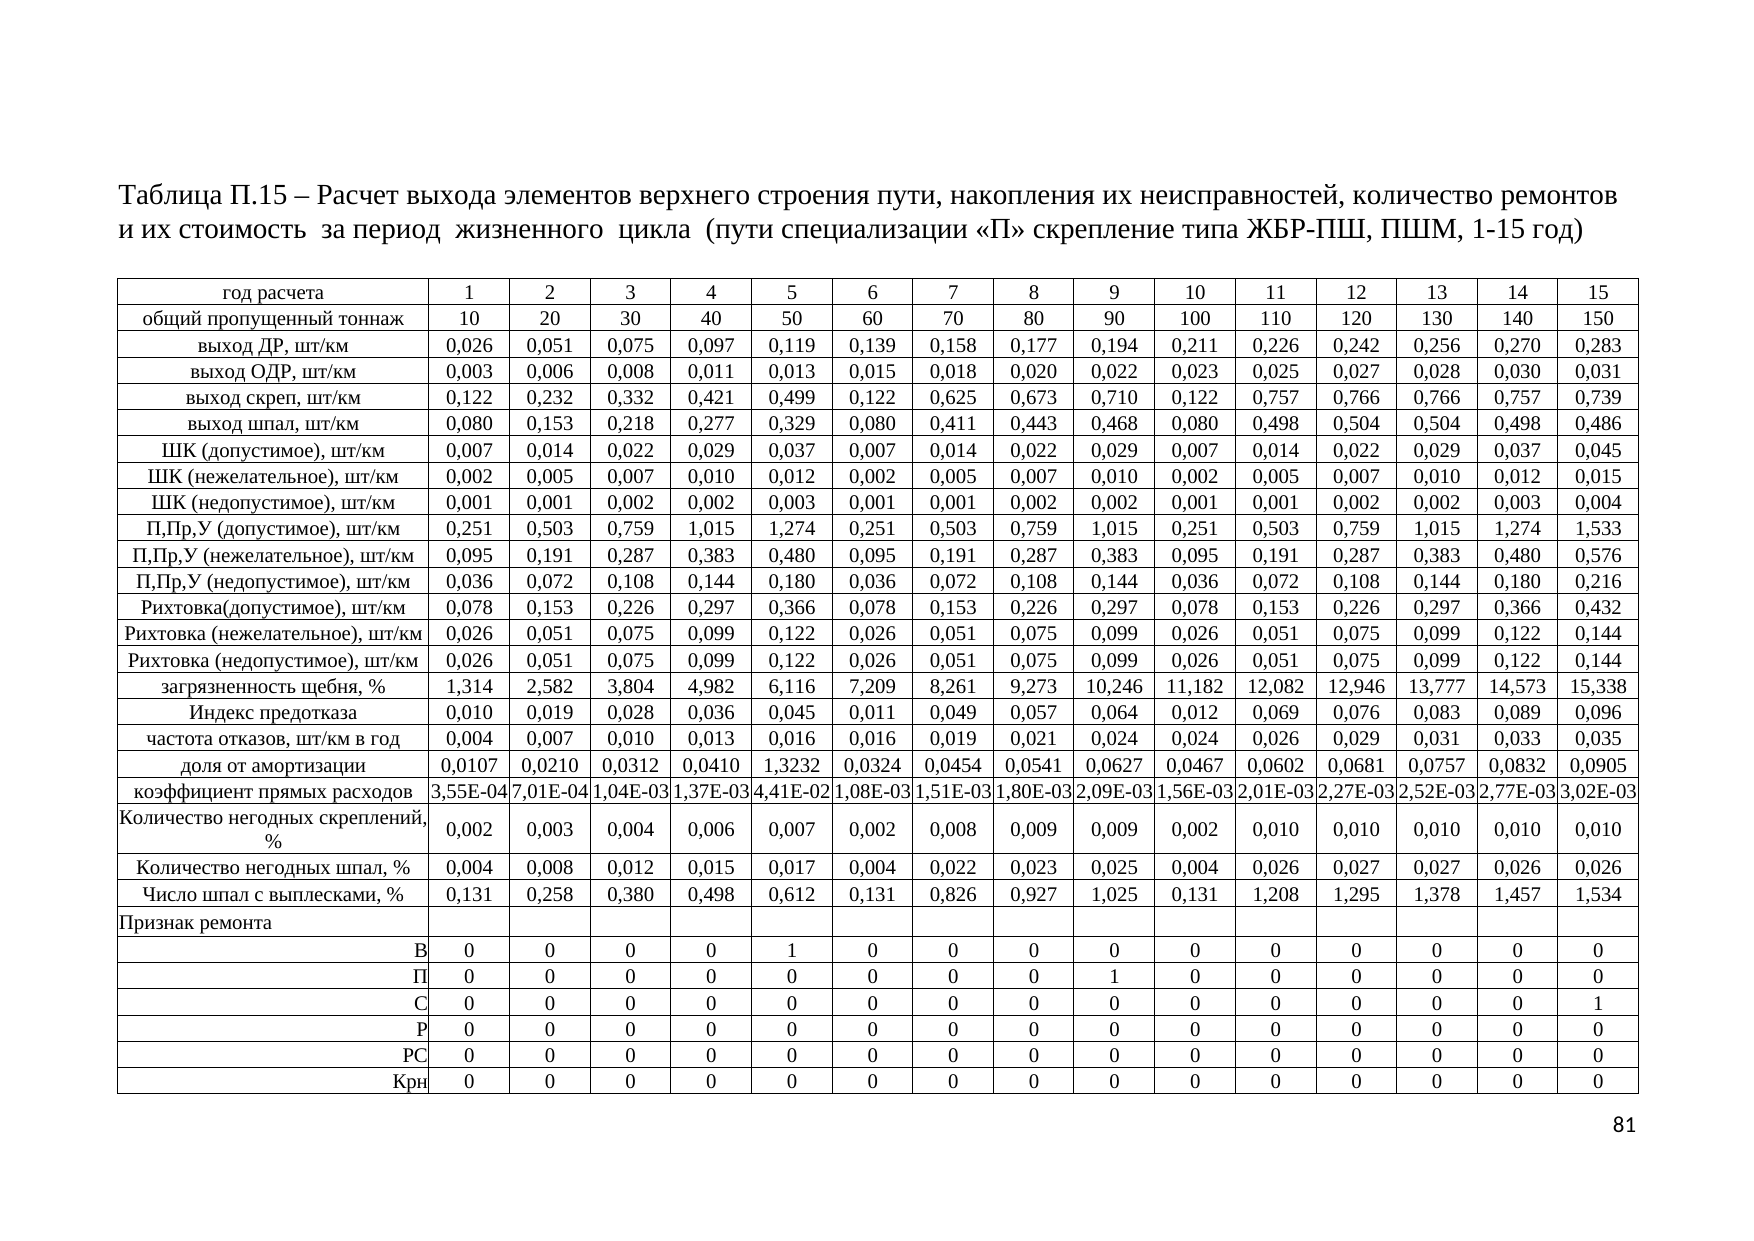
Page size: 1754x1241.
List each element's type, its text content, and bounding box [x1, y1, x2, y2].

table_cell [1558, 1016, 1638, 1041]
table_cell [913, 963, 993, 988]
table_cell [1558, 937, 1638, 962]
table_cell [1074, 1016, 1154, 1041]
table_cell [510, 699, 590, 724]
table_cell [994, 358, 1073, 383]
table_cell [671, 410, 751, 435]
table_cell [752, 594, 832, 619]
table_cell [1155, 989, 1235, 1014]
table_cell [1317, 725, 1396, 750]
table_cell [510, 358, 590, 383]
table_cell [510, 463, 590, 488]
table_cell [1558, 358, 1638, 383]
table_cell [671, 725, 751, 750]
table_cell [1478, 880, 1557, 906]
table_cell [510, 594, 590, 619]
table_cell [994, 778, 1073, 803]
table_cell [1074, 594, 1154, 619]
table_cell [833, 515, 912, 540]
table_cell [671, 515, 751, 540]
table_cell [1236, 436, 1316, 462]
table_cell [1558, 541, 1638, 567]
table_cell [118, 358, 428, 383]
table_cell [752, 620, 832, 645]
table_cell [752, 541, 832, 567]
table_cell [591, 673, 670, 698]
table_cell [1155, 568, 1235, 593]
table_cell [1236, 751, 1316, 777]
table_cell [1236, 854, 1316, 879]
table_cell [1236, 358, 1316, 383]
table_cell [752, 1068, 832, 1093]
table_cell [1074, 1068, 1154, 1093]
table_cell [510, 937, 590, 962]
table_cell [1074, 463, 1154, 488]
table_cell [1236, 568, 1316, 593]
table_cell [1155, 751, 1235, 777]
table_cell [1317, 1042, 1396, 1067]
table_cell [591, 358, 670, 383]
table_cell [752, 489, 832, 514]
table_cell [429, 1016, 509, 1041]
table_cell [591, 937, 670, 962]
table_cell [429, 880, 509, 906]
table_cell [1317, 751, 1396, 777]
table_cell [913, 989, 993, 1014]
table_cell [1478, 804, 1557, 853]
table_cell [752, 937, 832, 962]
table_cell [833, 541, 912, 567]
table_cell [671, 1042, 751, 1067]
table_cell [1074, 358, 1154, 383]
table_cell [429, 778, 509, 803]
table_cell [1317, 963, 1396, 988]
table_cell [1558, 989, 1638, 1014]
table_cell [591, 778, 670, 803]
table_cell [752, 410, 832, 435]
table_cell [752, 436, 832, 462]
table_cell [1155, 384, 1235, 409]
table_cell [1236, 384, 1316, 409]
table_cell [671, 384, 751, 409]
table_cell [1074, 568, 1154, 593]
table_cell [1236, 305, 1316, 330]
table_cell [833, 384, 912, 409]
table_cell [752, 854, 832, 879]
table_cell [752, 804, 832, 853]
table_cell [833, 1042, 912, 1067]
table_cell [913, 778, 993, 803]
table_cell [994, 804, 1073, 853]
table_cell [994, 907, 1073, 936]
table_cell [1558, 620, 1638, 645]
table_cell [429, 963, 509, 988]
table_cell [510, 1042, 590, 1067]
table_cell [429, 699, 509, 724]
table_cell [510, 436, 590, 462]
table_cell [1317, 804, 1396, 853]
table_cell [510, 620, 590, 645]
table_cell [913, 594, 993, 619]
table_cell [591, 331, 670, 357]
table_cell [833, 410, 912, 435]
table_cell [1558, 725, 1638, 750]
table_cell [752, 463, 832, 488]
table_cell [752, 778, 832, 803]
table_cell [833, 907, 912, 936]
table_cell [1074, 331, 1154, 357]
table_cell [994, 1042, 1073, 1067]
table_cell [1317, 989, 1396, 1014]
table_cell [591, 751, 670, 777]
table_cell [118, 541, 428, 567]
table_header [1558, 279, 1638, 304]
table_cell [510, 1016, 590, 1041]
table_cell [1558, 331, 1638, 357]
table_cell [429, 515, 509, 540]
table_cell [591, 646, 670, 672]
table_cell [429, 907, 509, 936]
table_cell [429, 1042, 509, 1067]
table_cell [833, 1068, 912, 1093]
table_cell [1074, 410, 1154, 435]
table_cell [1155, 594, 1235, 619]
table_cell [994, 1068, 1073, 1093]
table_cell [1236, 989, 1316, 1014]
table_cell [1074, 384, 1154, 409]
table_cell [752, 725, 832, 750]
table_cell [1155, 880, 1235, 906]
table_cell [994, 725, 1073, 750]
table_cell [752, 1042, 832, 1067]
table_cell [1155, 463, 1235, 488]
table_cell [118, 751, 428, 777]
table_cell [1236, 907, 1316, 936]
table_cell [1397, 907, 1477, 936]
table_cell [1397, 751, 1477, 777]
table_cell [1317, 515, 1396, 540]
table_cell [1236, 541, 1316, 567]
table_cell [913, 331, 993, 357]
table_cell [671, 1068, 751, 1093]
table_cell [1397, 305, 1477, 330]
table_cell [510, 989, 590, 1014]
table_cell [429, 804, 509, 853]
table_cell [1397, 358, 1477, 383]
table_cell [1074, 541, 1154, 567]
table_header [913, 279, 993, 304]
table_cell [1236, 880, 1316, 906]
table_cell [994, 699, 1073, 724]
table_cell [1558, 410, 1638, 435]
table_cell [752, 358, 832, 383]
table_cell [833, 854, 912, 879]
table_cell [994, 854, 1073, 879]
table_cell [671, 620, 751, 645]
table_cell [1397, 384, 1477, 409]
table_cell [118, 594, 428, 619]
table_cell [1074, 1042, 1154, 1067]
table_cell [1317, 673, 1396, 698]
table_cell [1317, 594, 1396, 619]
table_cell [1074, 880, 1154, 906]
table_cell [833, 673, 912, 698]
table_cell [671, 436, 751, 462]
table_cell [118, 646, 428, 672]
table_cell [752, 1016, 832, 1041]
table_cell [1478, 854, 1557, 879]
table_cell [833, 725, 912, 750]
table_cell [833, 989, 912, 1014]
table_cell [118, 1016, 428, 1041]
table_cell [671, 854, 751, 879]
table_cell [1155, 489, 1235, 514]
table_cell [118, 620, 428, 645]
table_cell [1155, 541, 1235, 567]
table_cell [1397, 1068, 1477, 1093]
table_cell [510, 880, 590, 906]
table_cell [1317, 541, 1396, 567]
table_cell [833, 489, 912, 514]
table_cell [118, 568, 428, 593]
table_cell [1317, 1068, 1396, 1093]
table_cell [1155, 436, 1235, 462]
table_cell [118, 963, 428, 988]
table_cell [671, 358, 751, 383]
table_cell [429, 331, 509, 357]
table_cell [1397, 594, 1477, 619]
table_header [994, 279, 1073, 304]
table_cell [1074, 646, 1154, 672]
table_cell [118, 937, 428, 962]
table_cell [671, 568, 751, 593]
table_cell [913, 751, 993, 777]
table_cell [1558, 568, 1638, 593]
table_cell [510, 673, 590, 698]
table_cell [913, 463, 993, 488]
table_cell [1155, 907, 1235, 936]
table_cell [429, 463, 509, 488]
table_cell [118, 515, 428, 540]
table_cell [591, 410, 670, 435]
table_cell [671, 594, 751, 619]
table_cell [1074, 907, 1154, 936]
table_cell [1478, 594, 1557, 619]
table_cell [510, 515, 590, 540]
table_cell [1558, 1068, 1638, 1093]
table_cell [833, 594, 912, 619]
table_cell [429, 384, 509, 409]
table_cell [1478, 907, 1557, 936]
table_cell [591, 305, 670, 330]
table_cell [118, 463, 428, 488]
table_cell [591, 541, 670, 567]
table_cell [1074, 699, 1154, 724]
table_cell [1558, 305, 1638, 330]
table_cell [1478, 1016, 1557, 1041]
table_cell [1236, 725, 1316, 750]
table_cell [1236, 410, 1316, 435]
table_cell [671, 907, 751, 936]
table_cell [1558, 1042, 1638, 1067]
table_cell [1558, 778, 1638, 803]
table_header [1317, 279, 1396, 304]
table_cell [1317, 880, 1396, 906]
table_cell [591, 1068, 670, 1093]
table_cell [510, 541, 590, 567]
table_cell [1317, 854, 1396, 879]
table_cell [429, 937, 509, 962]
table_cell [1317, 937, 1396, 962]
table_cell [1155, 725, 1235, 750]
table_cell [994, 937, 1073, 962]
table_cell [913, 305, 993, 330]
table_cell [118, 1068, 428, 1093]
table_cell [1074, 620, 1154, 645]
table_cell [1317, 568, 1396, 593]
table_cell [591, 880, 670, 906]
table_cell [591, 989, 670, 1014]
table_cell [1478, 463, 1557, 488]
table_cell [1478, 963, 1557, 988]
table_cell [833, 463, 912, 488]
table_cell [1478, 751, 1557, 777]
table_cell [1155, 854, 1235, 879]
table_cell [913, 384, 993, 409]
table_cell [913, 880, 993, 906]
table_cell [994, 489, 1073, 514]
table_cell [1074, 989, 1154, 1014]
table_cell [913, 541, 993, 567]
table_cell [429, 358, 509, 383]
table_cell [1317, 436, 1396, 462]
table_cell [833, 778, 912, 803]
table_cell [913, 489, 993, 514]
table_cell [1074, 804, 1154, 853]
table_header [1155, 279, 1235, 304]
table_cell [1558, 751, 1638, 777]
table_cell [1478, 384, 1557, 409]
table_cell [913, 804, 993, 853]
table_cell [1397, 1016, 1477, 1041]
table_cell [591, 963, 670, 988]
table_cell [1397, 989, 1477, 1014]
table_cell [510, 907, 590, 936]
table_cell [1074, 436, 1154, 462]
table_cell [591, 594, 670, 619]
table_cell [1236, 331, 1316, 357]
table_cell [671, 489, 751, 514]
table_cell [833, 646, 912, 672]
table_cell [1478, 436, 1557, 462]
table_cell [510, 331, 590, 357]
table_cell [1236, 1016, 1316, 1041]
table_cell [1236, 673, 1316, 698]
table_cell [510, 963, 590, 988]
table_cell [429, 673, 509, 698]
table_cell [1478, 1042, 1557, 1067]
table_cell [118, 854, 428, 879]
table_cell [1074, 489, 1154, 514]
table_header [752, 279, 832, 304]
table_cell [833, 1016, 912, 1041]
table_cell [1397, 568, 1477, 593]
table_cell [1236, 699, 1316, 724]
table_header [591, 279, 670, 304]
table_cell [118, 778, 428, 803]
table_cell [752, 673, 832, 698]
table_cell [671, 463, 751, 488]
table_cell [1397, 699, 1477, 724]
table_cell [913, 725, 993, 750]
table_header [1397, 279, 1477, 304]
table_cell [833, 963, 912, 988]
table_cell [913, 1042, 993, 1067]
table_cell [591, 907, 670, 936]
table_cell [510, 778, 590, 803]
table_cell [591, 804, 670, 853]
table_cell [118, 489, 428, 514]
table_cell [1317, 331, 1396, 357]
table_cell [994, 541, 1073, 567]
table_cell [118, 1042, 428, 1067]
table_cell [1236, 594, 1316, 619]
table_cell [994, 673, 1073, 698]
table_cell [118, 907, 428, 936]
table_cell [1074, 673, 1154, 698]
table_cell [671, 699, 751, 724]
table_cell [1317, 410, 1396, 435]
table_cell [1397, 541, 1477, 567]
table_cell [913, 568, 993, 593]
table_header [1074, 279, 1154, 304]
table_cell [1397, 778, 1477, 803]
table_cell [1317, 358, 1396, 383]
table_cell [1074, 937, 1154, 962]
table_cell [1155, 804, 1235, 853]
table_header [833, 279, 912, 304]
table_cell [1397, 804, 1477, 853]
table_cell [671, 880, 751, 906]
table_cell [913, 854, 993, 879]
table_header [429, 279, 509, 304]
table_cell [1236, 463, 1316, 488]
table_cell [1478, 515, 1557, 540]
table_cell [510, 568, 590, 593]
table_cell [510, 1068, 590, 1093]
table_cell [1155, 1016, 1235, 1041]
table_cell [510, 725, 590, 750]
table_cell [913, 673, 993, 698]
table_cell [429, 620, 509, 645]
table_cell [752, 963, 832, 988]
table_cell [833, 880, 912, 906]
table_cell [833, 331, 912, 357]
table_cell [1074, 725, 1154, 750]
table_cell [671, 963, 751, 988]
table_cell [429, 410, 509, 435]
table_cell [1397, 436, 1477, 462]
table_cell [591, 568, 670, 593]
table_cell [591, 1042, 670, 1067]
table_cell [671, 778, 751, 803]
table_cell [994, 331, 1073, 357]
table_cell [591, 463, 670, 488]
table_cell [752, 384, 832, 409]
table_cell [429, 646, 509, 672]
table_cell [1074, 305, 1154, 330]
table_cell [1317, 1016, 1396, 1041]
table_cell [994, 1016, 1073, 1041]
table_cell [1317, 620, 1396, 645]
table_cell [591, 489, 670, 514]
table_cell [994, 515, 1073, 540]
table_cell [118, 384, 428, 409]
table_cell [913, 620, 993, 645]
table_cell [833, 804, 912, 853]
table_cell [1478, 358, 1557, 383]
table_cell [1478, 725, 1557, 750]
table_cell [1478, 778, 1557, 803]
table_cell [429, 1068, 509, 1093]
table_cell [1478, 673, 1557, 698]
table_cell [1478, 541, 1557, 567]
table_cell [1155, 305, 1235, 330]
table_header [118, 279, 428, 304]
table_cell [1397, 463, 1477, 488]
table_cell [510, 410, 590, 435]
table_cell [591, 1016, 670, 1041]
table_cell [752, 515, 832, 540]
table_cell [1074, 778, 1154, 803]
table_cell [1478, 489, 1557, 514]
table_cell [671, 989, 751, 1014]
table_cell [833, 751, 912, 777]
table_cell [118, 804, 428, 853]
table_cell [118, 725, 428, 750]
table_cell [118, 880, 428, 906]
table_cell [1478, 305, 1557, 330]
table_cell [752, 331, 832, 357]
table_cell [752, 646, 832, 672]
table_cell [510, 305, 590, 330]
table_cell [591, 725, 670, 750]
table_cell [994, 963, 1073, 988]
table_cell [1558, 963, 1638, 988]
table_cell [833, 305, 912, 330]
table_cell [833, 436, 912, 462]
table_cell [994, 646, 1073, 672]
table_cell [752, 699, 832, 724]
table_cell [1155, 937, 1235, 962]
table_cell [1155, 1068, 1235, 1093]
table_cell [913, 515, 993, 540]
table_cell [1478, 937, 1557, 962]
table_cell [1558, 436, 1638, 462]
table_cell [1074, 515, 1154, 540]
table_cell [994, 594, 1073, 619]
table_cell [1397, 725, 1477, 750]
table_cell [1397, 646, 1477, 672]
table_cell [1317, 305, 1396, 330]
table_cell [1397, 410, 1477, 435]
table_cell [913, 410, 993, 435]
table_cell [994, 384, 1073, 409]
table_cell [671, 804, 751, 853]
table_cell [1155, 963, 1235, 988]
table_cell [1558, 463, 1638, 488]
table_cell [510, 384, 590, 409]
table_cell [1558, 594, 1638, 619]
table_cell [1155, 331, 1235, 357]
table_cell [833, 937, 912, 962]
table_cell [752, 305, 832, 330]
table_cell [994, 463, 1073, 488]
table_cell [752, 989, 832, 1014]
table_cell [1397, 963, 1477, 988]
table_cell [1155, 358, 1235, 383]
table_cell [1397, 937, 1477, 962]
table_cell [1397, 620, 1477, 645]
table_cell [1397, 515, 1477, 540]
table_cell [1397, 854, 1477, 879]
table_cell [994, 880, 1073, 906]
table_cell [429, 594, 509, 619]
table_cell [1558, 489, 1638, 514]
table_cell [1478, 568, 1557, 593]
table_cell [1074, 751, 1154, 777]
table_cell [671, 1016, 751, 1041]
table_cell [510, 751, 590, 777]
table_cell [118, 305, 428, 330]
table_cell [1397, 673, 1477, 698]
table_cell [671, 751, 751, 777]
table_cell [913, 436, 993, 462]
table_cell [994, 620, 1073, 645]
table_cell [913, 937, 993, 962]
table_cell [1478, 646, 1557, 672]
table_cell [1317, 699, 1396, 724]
text Таблица П.15 – Расчет выхода элементов верхнего строения пути, накопления их неисправностей, количество ремонтов и их стоимость за период жизненного цикла (пути специализации «П» скрепление типа ЖБР-ПШ, ПШМ, 1-15 год) [118, 177, 1636, 244]
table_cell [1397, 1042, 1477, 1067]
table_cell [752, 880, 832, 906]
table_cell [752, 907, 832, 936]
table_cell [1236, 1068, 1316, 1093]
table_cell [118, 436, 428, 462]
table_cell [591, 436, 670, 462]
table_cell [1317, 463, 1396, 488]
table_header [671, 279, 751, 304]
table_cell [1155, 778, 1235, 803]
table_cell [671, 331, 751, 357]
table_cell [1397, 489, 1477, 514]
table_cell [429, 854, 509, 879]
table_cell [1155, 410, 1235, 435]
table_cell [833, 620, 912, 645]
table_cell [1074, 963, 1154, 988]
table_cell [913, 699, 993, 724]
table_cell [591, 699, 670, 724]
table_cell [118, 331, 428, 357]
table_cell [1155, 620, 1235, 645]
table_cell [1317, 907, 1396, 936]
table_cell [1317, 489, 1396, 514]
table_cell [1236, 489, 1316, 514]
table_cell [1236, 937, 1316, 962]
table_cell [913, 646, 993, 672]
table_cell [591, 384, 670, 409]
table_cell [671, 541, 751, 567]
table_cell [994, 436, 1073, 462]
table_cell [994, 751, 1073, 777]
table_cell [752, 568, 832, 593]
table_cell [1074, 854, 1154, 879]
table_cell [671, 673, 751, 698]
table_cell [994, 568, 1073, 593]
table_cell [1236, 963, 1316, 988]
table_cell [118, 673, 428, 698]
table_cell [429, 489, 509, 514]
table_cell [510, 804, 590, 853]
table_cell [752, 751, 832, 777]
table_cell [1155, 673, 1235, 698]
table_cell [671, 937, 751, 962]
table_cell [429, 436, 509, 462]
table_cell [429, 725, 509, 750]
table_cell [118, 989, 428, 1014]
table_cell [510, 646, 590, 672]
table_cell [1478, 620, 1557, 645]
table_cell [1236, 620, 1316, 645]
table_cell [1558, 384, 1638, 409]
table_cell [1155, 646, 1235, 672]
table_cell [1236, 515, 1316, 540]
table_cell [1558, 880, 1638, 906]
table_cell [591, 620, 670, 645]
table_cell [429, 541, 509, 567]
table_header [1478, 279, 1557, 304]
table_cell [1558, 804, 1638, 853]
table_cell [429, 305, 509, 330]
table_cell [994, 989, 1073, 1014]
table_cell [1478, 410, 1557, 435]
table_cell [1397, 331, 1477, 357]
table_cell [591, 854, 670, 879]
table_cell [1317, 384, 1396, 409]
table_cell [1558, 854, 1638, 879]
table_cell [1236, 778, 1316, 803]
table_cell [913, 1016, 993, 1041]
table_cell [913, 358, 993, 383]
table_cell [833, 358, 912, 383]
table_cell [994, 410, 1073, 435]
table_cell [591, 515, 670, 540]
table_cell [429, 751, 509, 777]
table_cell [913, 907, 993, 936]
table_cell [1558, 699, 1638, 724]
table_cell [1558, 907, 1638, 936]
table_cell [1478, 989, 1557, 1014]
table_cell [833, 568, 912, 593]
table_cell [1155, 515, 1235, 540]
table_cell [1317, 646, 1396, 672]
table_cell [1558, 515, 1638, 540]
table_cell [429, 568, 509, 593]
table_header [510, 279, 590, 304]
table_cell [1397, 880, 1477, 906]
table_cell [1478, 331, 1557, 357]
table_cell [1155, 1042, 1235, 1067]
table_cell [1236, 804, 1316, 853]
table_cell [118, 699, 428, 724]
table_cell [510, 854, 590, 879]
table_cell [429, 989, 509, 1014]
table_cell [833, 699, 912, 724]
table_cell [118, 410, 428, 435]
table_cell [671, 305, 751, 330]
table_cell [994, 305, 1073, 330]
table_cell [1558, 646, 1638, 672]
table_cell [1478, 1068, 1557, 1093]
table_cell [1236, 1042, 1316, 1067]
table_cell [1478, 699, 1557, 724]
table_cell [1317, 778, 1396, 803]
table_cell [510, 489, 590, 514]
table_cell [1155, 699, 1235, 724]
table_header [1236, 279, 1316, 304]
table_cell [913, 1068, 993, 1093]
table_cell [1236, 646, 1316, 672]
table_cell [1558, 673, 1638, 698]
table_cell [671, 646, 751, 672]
